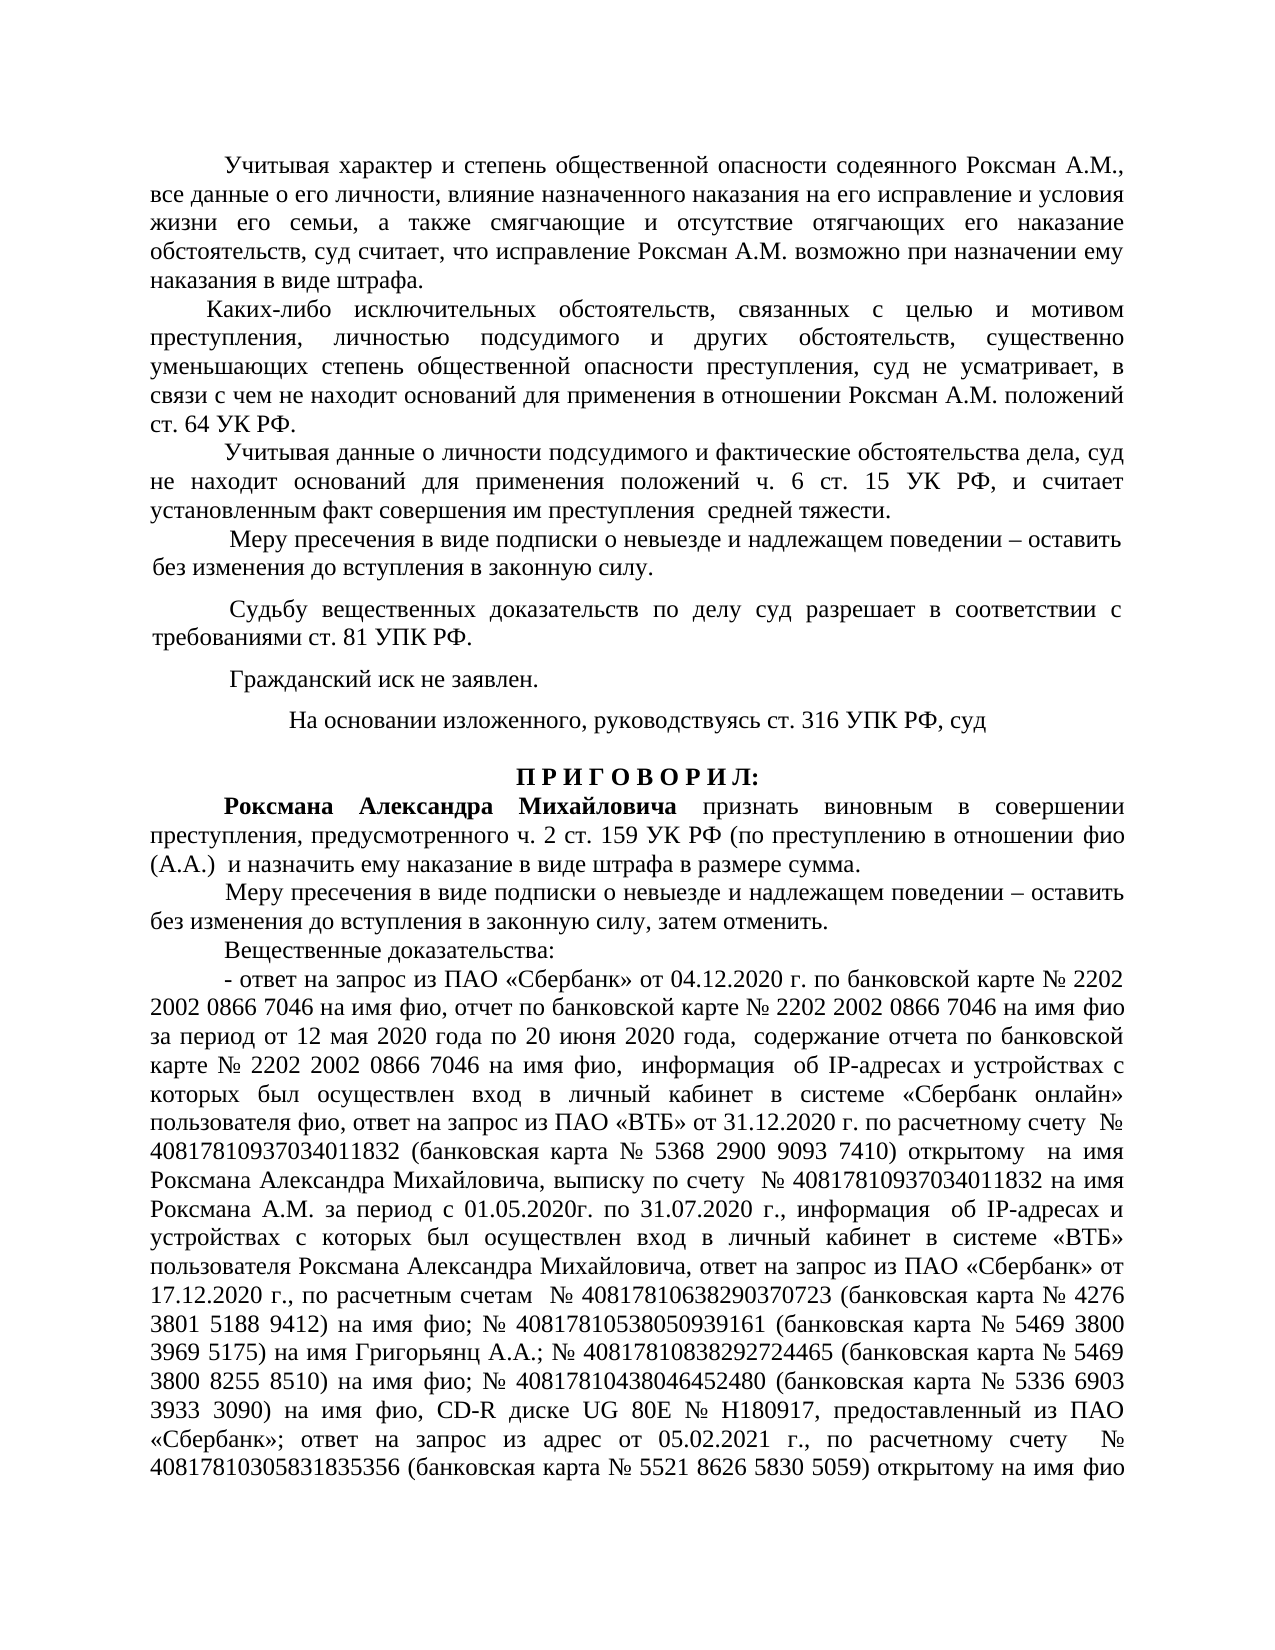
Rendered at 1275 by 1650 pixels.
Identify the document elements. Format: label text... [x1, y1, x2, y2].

text Судьбу вещественных доказательств по делу суд разрешает в соответствии с требованиями ст. 81 УПК РФ. [152, 594, 1123, 651]
text Учитывая данные о личности подсудимого и фактические обстоятельства дела, суд не находит оснований для применения положений ч. 6 ст. 15 УК РФ, и считает установленным факт совершения им преступления средней тяжести. [150, 437, 1125, 524]
text Меру пресечения в виде подписки о невыезде и надлежащем поведении – оставить без изменения до вступления в законную силу, затем отменить. [150, 877, 1125, 935]
text Каких-либо исключительных обстоятельств, связанных с целью и мотивом преступления, личностью подсудимого и других обстоятельств, существенно уменьшающих степень общественной опасности преступления, суд не усматривает, в связи с чем не находит оснований для применения в отношении Роксман А.М. положений ст. 64 УК РФ. [150, 294, 1125, 437]
text На основании изложенного, руководствуясь ст. 316 УПК РФ, суд [150, 705, 1125, 734]
text Учитывая характер и степень общественной опасности содеянного Роксман А.М., все данные о его личности, влияние назначенного наказания на его исправление и условия жизни его семьи, а также смягчающие и отсутствие отягчающих его наказание обстоятельств, суд считает, что исправление Роксман А.М. возможно при назначении ему наказания в виде штрафа. [150, 150, 1125, 294]
text П Р И Г О В О Р И Л: [150, 762, 1125, 791]
text Гражданский иск не заявлен. [152, 664, 1123, 692]
text Вещественные доказательства: [150, 935, 1125, 964]
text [150, 964, 1125, 1481]
text Роксмана Александра Михайловича признать виновным в совершении преступления, предусмотренного ч. 2 ст. 159 УК РФ (по преступлению в отношении фио (А.А.) и назначить ему наказание в виде штрафа в размере сумма. [150, 791, 1125, 877]
text Меру пресечения в виде подписки о невыезде и надлежащем поведении – оставить без изменения до вступления в законную силу. [152, 524, 1123, 581]
